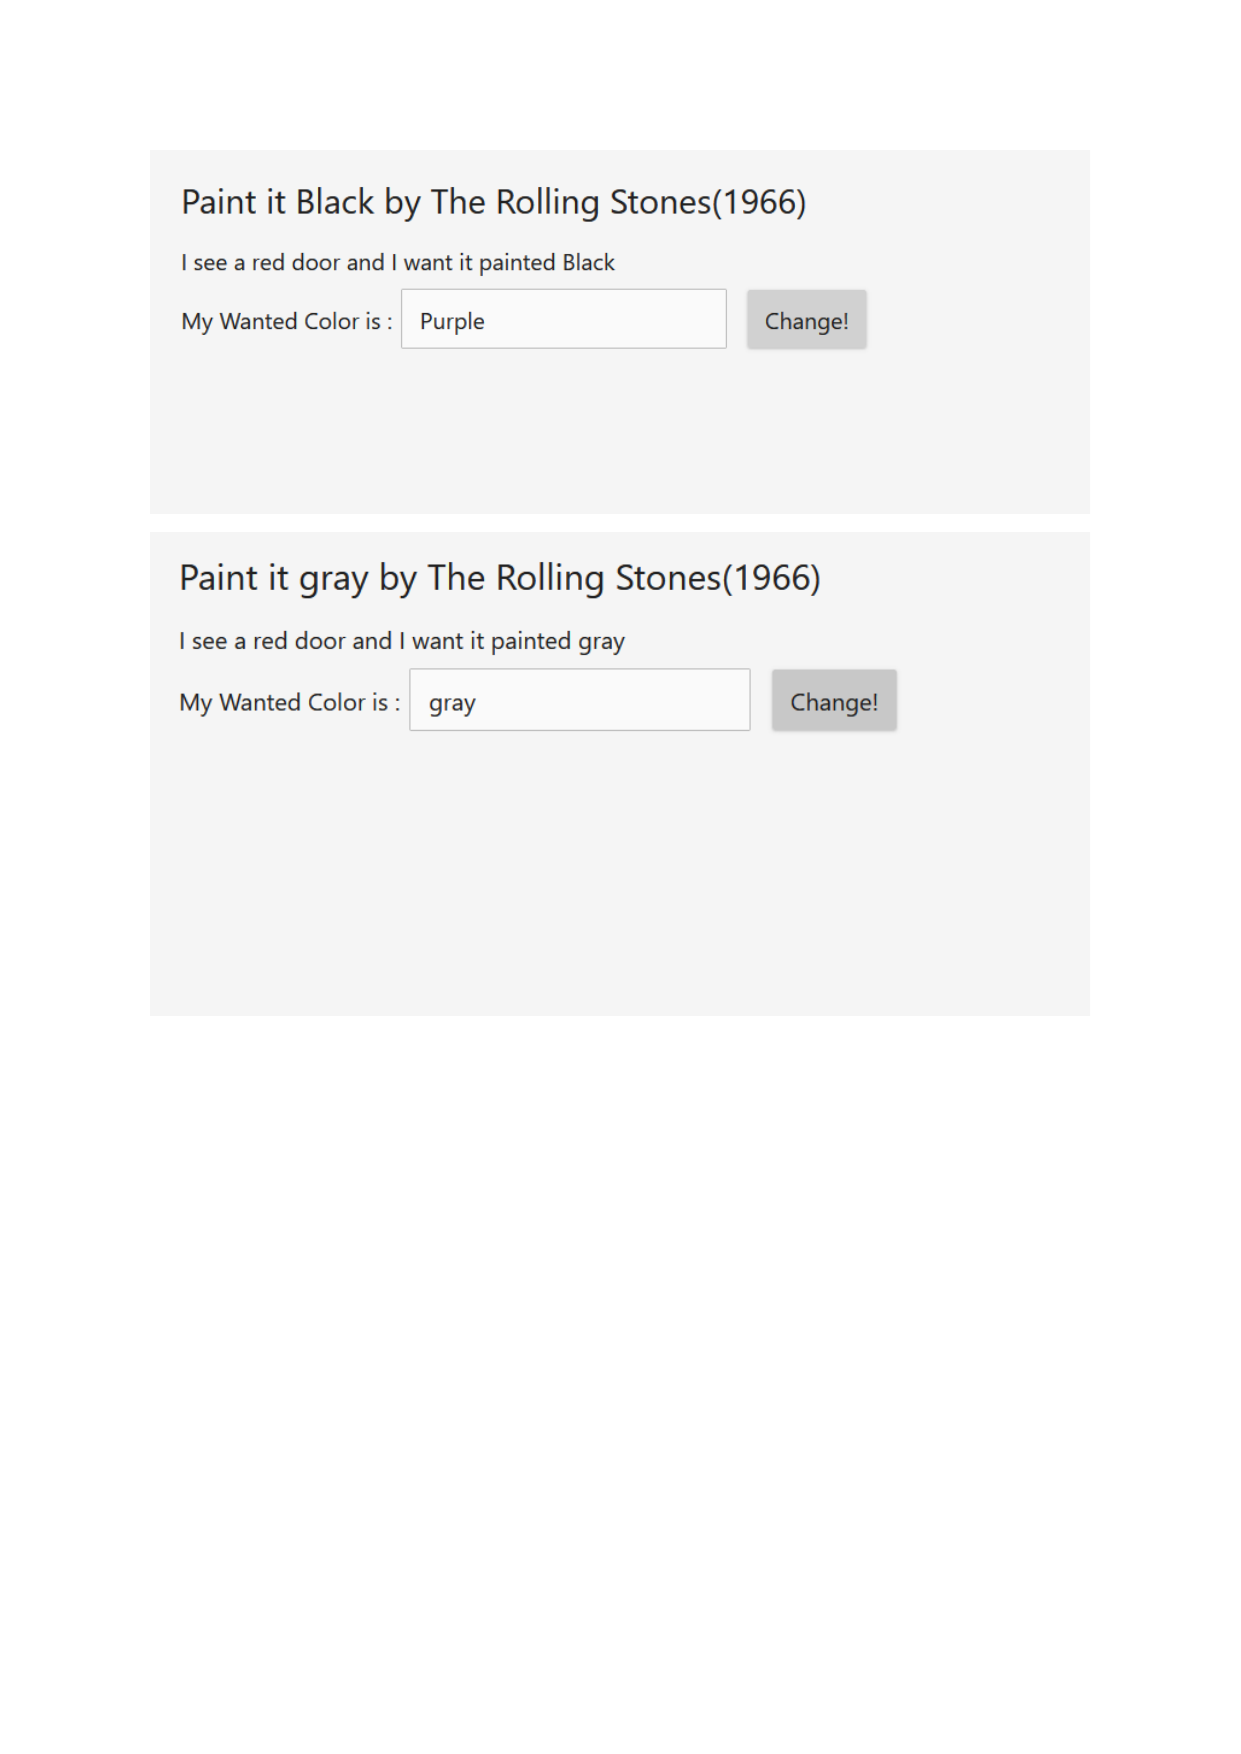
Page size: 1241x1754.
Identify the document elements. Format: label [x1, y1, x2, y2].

picture [150, 532, 1091, 1016]
picture [150, 150, 1091, 514]
